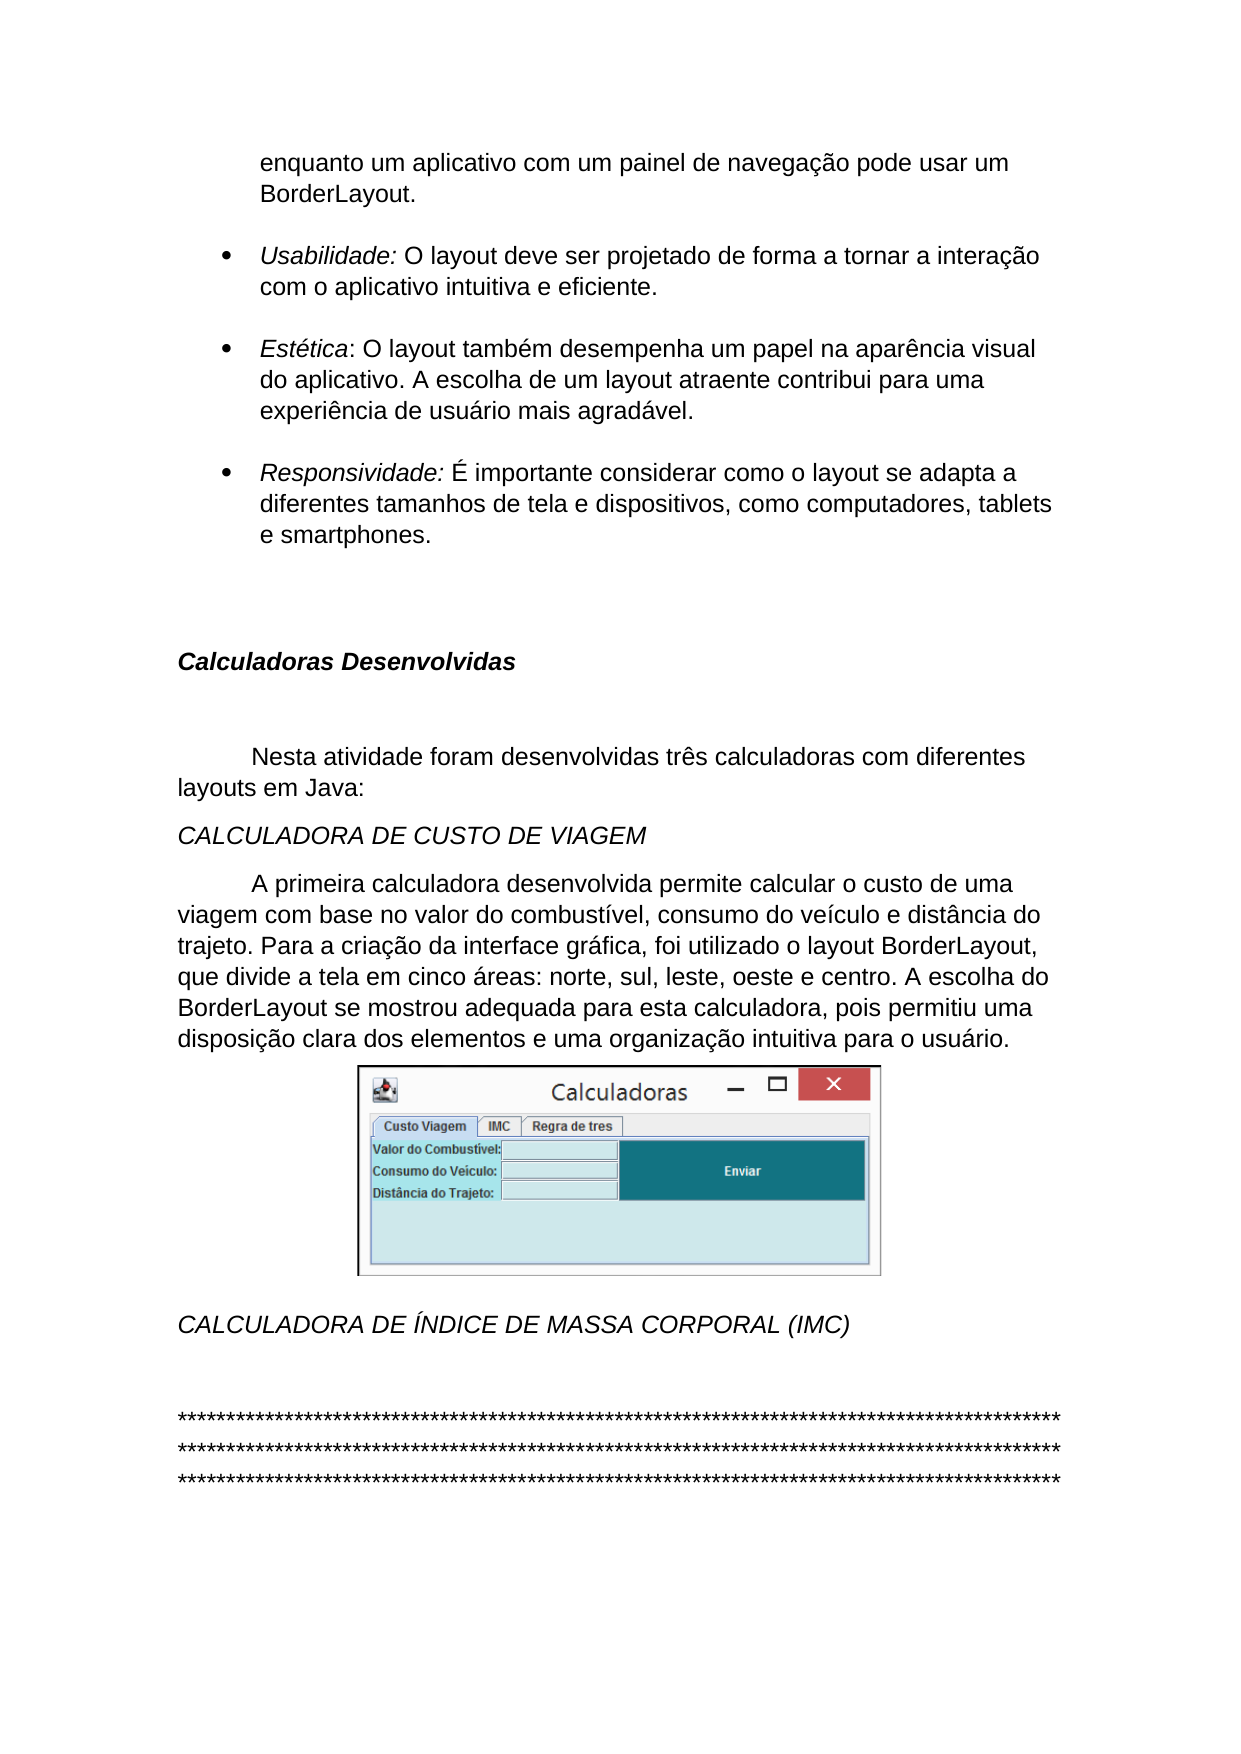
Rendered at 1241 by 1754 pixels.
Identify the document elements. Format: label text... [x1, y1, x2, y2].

text CALCULADORA DE ÍNDICE DE MASSA CORPORAL (IMC) [177, 1310, 1063, 1339]
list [222, 148, 1063, 207]
text CALCULADORA DE CUSTO DE VIAGEM [177, 821, 1063, 850]
picture [356, 1065, 880, 1274]
text ********************************************************************************************************************************************************************************************************************************************************************************* [177, 1406, 1063, 1496]
list Estética: O layout também desempenha um papel na aparência visual do aplicativo. A escolha de um layout atraente contribui para uma experiência de usuário mais agradável. [222, 334, 1063, 425]
text Nesta atividade foram desenvolvidas três calculadoras com diferentes layouts em Java: [177, 742, 1063, 802]
list Responsividade: É importante considerar como o layout se adapta a diferentes tamanhos de tela e dispositivos, como computadores, tablets e smartphones. [222, 458, 1063, 549]
list Usabilidade: O layout deve ser projetado de forma a tornar a interação com o aplicativo intuitiva e eficiente. [222, 241, 1063, 301]
text A primeira calculadora desenvolvida permite calcular o custo de uma viagem com base no valor do combustível, consumo do veículo e distância do trajeto. Para a criação da interface gráfica, foi utilizado o layout BorderLayout, que divide a tela em cinco áreas: norte, sul, leste, oeste e centro. A escolha do BorderLayout se mostrou adequada para esta calculadora, pois permitiu uma disposição clara dos elementos e uma organização intuitiva para o usuário. [177, 869, 1063, 1053]
text Calculadoras Desenvolvidas [177, 647, 1063, 676]
